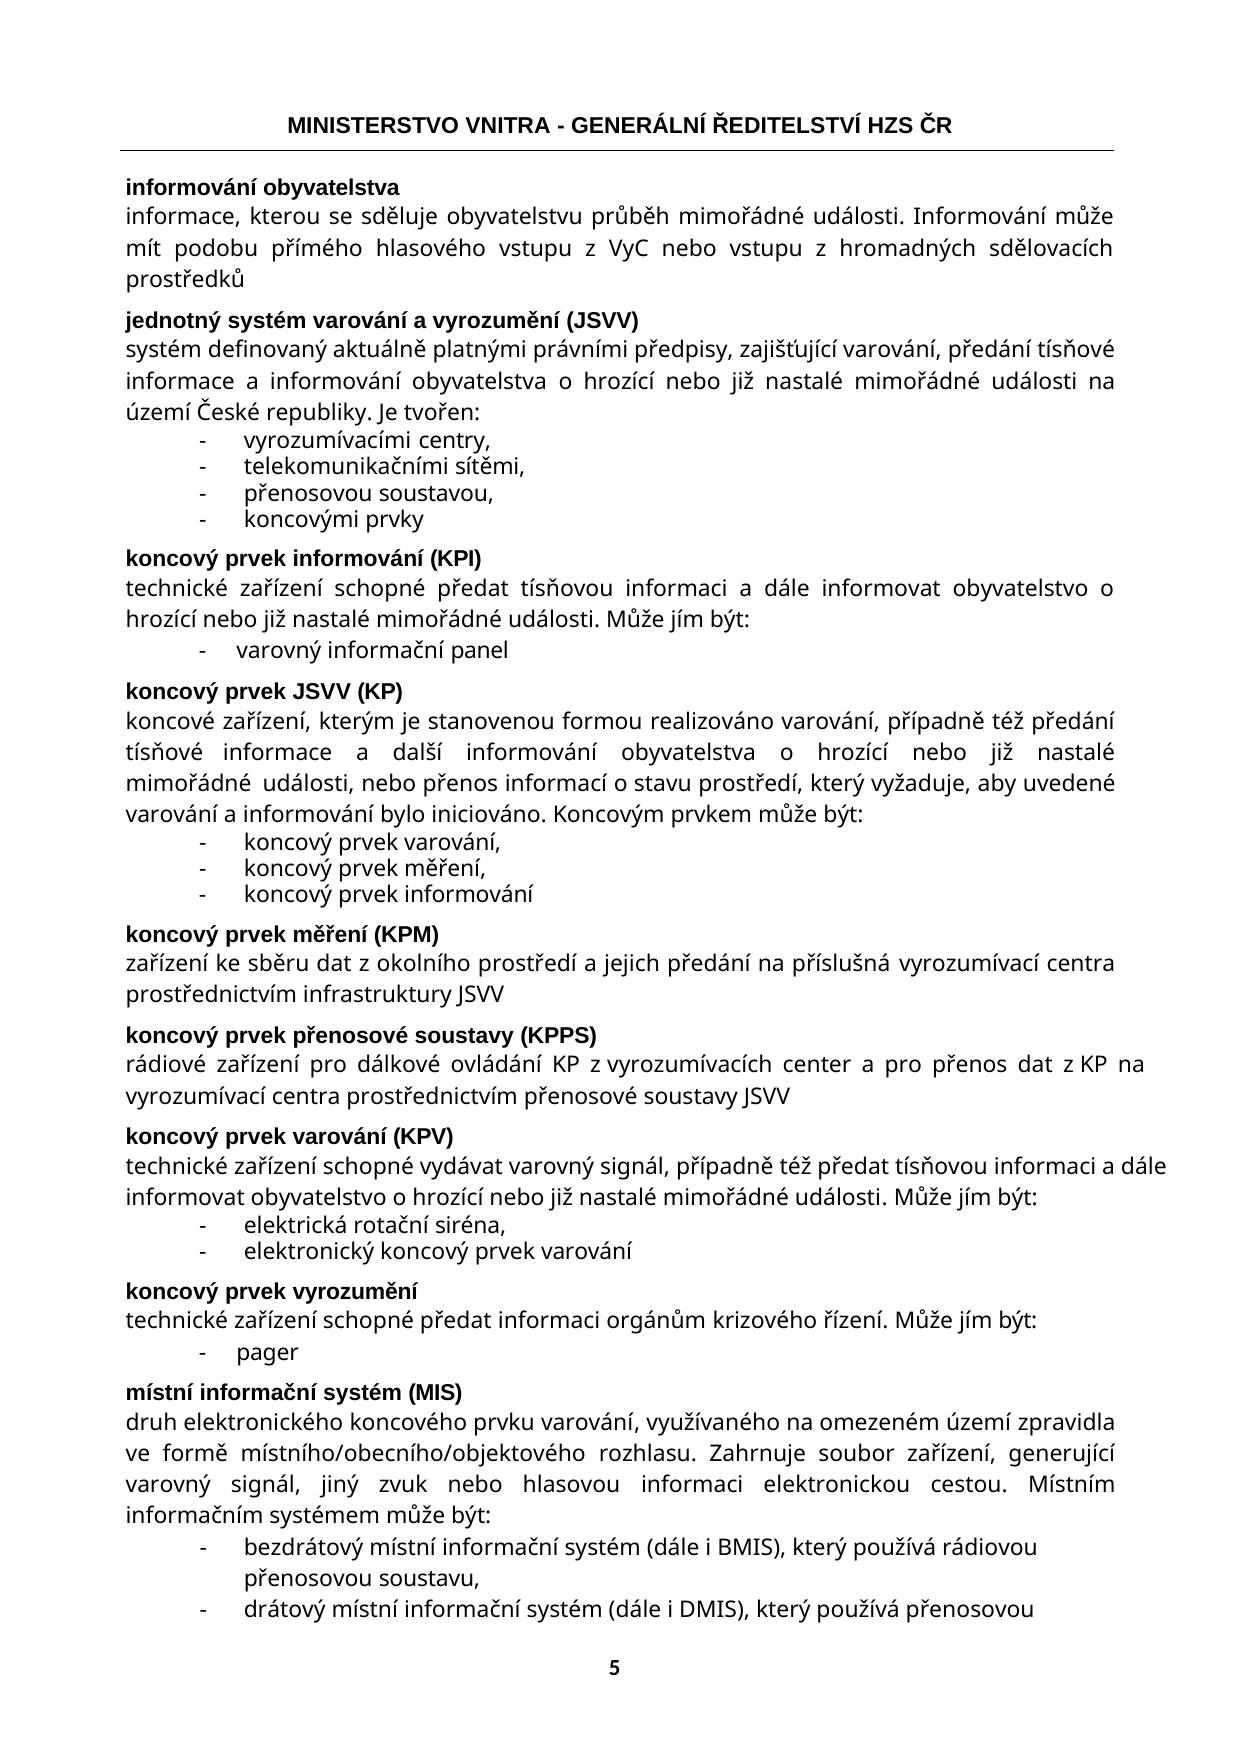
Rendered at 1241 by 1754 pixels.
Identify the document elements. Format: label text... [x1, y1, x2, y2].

list koncovými prvky [199, 506, 1181, 533]
text druh elektronického koncového prvku varování, využívaného na omezeném území zpravidla ve formě místního/obecního/objektového rozhlasu. Zahrnuje soubor zařízení, generující varovný signál, jiný zvuk nebo hlasovou informaci elektronickou cestou. Místním informačním systémem může být: [125, 1406, 1115, 1531]
subtitle informování obyvatelstva [125, 173, 1181, 200]
text technické zařízení schopné předat tísňovou informaci a dále informovat obyvatelstvo o hrozící nebo již nastalé mimořádné události. Může jím být: [125, 572, 1115, 634]
list koncový prvek měření, [199, 856, 1181, 882]
list elektronický koncový prvek varování [199, 1239, 1181, 1265]
list koncový prvek varování, [199, 830, 1181, 856]
list vyrozumívacími centry, [199, 427, 1181, 454]
subtitle koncový prvek přenosové soustavy (KPPS) [125, 1022, 1181, 1048]
text systém definovaný aktuálně platnými právními předpisy, zajišťující varování, předání tísňové informace a informování obyvatelstva o hrozící nebo již nastalé mimořádné události na území České republiky. Je tvořen: [125, 333, 1116, 427]
list koncový prvek informování [199, 882, 1181, 908]
subtitle místní informační systém (MIS) [125, 1379, 1181, 1406]
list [199, 1593, 1115, 1624]
text technické zařízení schopné předat informaci orgánům krizového řízení. Může jím být: [125, 1304, 1181, 1336]
subtitle koncový prvek informování (KPI) [125, 545, 1181, 571]
list telekomunikačními sítěmi, [199, 454, 1181, 480]
subtitle koncový prvek vyrozumění [125, 1278, 1181, 1304]
subtitle koncový prvek JSVV (KP) [125, 678, 1181, 704]
list varovný informační panel [199, 634, 1181, 666]
text informace, kterou se sděluje obyvatelstvu průběh mimořádné události. Informování může mít podobu přímého hlasového vstupu z VyC nebo vstupu z hromadných sdělovacích prostředků [125, 200, 1115, 294]
text koncové zařízení, kterým je stanovenou formou realizováno varování, případně též předání tísňové informace a další informování obyvatelstva o hrozící nebo již nastalé mimořádné události, nebo přenos informací o stavu prostředí, který vyžaduje, aby uvedené varování a informování bylo iniciováno. Koncovým prvkem může být: [125, 705, 1115, 830]
text technické zařízení schopné vydávat varovný signál, případně též předat tísňovou informaci a dále informovat obyvatelstvo o hrozící nebo již nastalé mimořádné události. Může jím být: [125, 1150, 1181, 1212]
list pager [199, 1336, 1181, 1367]
list bezdrátový místní informační systém (dále i BMIS), který používá rádiovou přenosovou soustavu, [199, 1531, 1115, 1593]
list přenosovou soustavou, [199, 480, 1181, 506]
list elektrická rotační siréna, [199, 1213, 1181, 1239]
text rádiové zařízení pro dálkové ovládání KP z vyrozumívacích center a pro přenos dat z KP na vyrozumívací centra prostřednictvím přenosové soustavy JSVV [125, 1048, 1181, 1111]
text zařízení ke sběru dat z okolního prostředí a jejich předání na příslušná vyrozumívací centra prostřednictvím infrastruktury JSVV [125, 947, 1115, 1009]
subtitle koncový prvek měření (KPM) [125, 921, 1181, 947]
subtitle koncový prvek varování (KPV) [125, 1123, 1181, 1150]
subtitle jednotný systém varování a vyrozumění (JSVV) [125, 307, 1181, 333]
